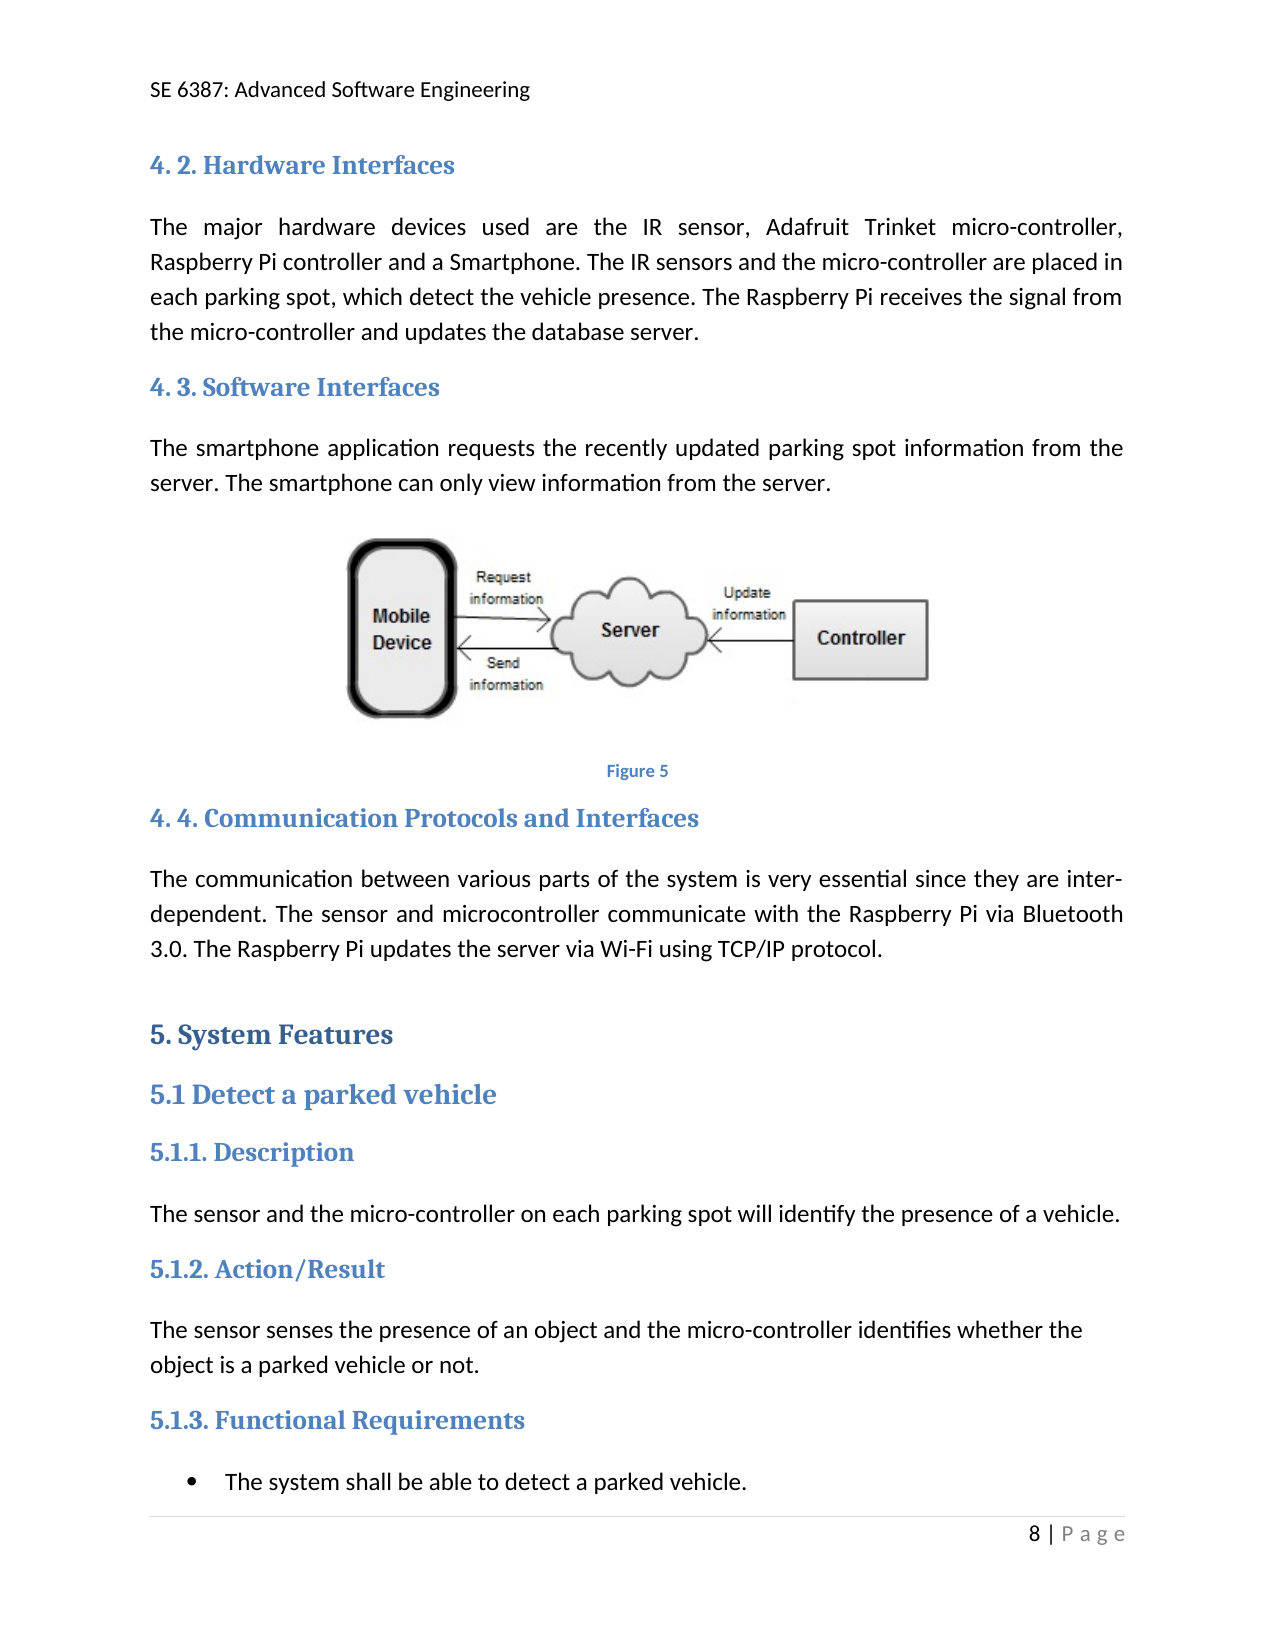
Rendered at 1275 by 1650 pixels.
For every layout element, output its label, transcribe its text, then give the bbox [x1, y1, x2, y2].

text The sensor and the micro-controller on each parking spot will identify the presence of a vehicle. [150, 1198, 1125, 1228]
text Figure 5 [150, 759, 1125, 782]
subtitle 5.1.3. Functional Requirements [150, 1405, 1125, 1437]
subtitle 5.1 Detect a parked vehicle [150, 1078, 1125, 1111]
picture [332, 523, 943, 734]
text The major hardware devices used are the IR sensor, Adafruit Trinket micro-controller, Raspberry Pi controller and a Smartphone. The IR sensors and the micro-controller are placed in each parking spot, which detect the vehicle presence. The Raspberry Pi receives the signal from the micro-controller and updates the database server. [150, 211, 1125, 346]
text The communication between various parts of the system is very essential since they are inter-dependent. The sensor and microcontroller communicate with the Raspberry Pi via Bluetooth 3.0. The Raspberry Pi updates the server via Wi-Fi using TCP/IP protocol. [150, 863, 1125, 964]
subtitle 4. 4. Communication Protocols and Interfaces [150, 803, 1125, 834]
list The system shall be able to detect a parked vehicle. [187, 1466, 1125, 1497]
text The smartphone application requests the recently updated parking spot information from the server. The smartphone can only view information from the server. [150, 432, 1125, 498]
subtitle 4. 2. Hardware Interfaces [150, 150, 1125, 181]
subtitle 5.1.1. Description [150, 1137, 1125, 1168]
text The sensor senses the presence of an object and the micro-controller identifies whether the object is a parked vehicle or not. [150, 1314, 1125, 1380]
subtitle 4. 3. Software Interfaces [150, 372, 1125, 403]
subtitle 5. System Features [150, 1018, 1125, 1052]
subtitle 5.1.2. Action/Result [150, 1254, 1125, 1285]
